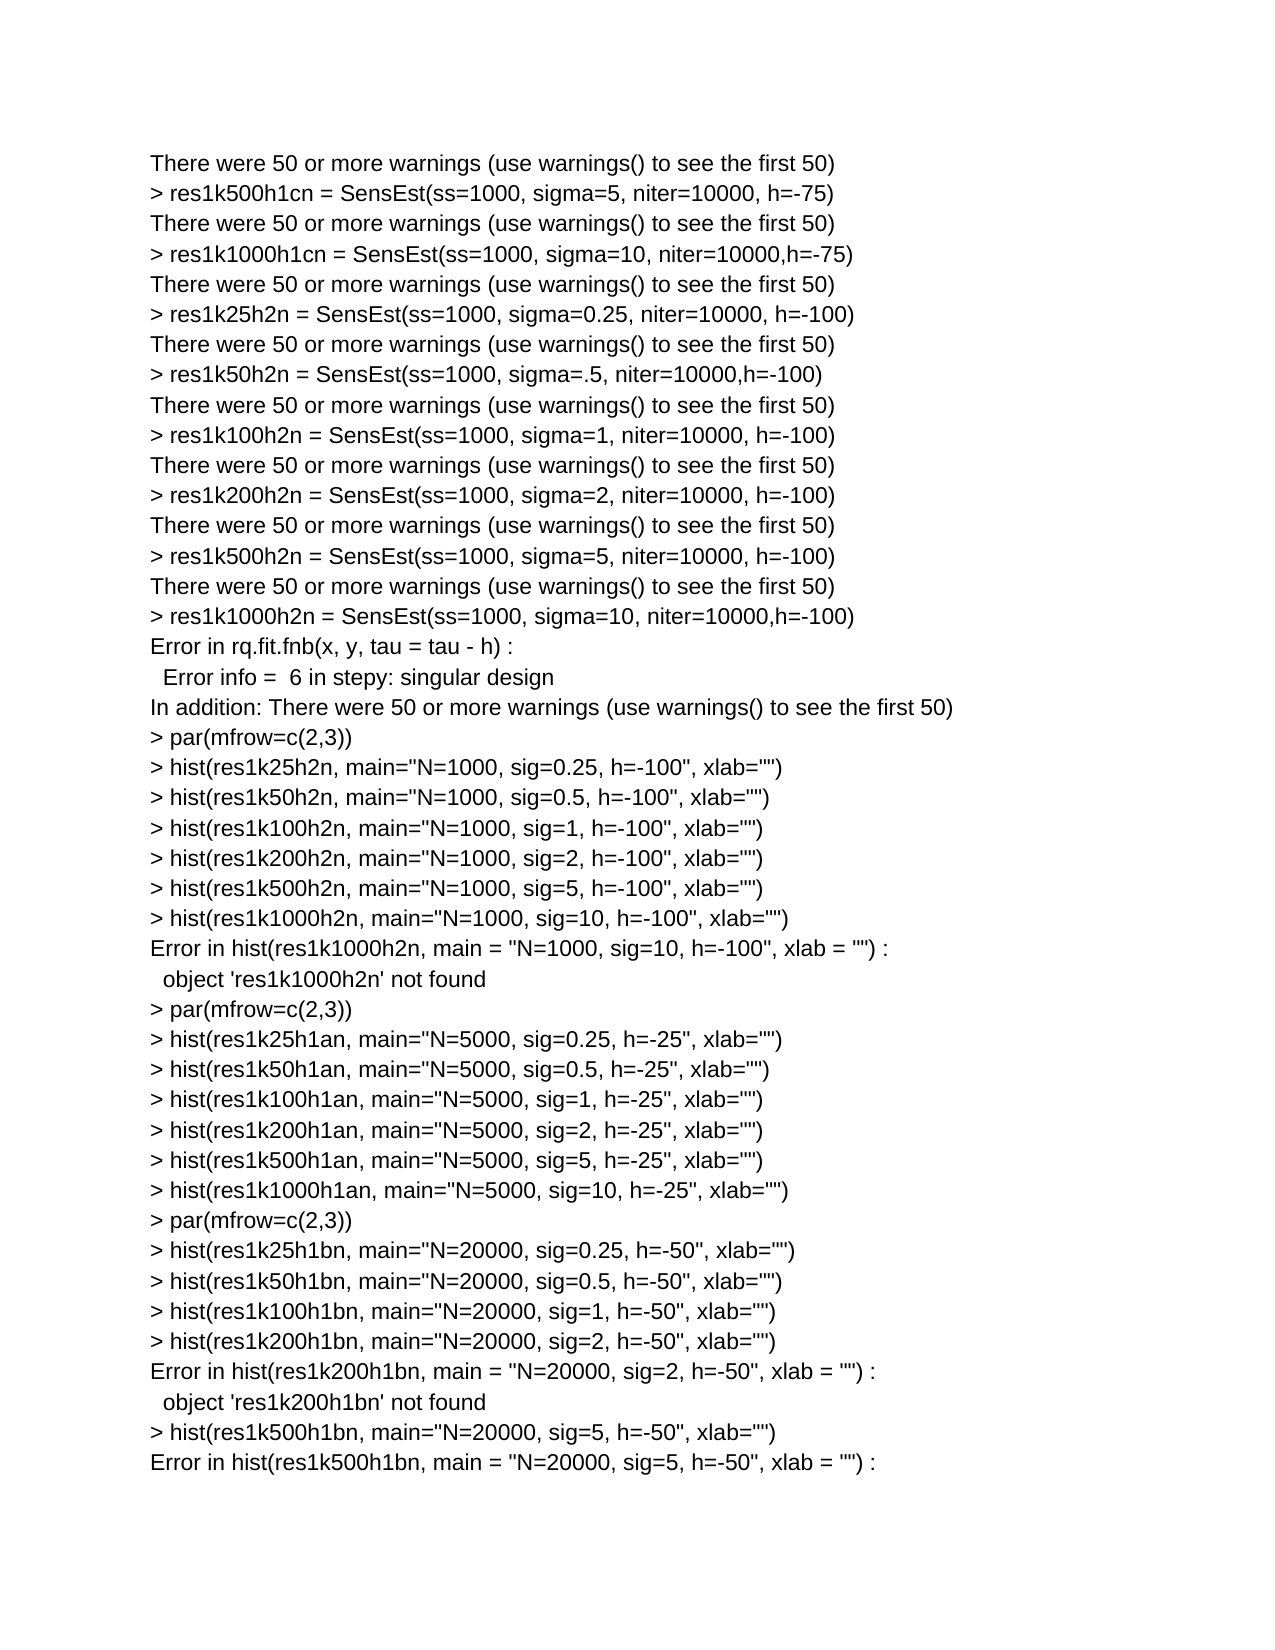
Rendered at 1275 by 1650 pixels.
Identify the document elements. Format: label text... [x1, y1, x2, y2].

text > hist(res1k1000h1an, main="N=5000, sig=10, h=-25", xlab="") [150, 1177, 1125, 1203]
text > hist(res1k500h1bn, main="N=20000, sig=5, h=-50", xlab="") [150, 1419, 1125, 1445]
text > hist(res1k200h1bn, main="N=20000, sig=2, h=-50", xlab="") [150, 1328, 1125, 1354]
text > res1k1000h1cn = SensEst(ss=1000, sigma=10, niter=10000,h=-75) [150, 241, 1125, 267]
text > hist(res1k100h1an, main="N=5000, sig=1, h=-25", xlab="") [150, 1086, 1125, 1113]
text There were 50 or more warnings (use warnings() to see the first 50) [150, 452, 1125, 478]
text object 'res1k200h1bn' not found [150, 1388, 1125, 1415]
text > res1k100h2n = SensEst(ss=1000, sigma=1, niter=10000, h=-100) [150, 422, 1125, 448]
text There were 50 or more warnings (use warnings() to see the first 50) [150, 210, 1125, 237]
text > res1k500h1cn = SensEst(ss=1000, sigma=5, niter=10000, h=-75) [150, 180, 1125, 207]
text > hist(res1k100h2n, main="N=1000, sig=1, h=-100", xlab="") [150, 814, 1125, 841]
text > res1k200h2n = SensEst(ss=1000, sigma=2, niter=10000, h=-100) [150, 482, 1125, 509]
text > res1k1000h2n = SensEst(ss=1000, sigma=10, niter=10000,h=-100) [150, 603, 1125, 629]
text Error info = 6 in stepy: singular design [150, 663, 1125, 690]
text > hist(res1k50h1bn, main="N=20000, sig=0.5, h=-50", xlab="") [150, 1268, 1125, 1294]
text > hist(res1k25h1an, main="N=5000, sig=0.25, h=-25", xlab="") [150, 1026, 1125, 1052]
text > par(mfrow=c(2,3)) [150, 1207, 1125, 1234]
text > res1k50h2n = SensEst(ss=1000, sigma=.5, niter=10000,h=-100) [150, 361, 1125, 388]
text There were 50 or more warnings (use warnings() to see the first 50) [150, 573, 1125, 599]
text > hist(res1k50h2n, main="N=1000, sig=0.5, h=-100", xlab="") [150, 784, 1125, 811]
text > hist(res1k25h1bn, main="N=20000, sig=0.25, h=-50", xlab="") [150, 1237, 1125, 1264]
text Error in hist(res1k1000h2n, main = "N=1000, sig=10, h=-100", xlab = "") : [150, 935, 1125, 962]
text > hist(res1k1000h2n, main="N=1000, sig=10, h=-100", xlab="") [150, 905, 1125, 932]
text Error in rq.fit.fnb(x, y, tau = tau - h) : [150, 633, 1125, 660]
text > hist(res1k25h2n, main="N=1000, sig=0.25, h=-100", xlab="") [150, 754, 1125, 781]
text > hist(res1k100h1bn, main="N=20000, sig=1, h=-50", xlab="") [150, 1298, 1125, 1324]
text In addition: There were 50 or more warnings (use warnings() to see the first 50) [150, 694, 1125, 720]
text There were 50 or more warnings (use warnings() to see the first 50) [150, 150, 1125, 176]
text Error in hist(res1k500h1bn, main = "N=20000, sig=5, h=-50", xlab = "") : [150, 1449, 1125, 1475]
text > res1k25h2n = SensEst(ss=1000, sigma=0.25, niter=10000, h=-100) [150, 301, 1125, 327]
text > hist(res1k200h1an, main="N=5000, sig=2, h=-25", xlab="") [150, 1117, 1125, 1143]
text > hist(res1k50h1an, main="N=5000, sig=0.5, h=-25", xlab="") [150, 1056, 1125, 1083]
text > hist(res1k500h1an, main="N=5000, sig=5, h=-25", xlab="") [150, 1147, 1125, 1173]
text There were 50 or more warnings (use warnings() to see the first 50) [150, 512, 1125, 539]
text object 'res1k1000h2n' not found [150, 966, 1125, 992]
text > hist(res1k200h2n, main="N=1000, sig=2, h=-100", xlab="") [150, 845, 1125, 871]
text > par(mfrow=c(2,3)) [150, 724, 1125, 750]
text > hist(res1k500h2n, main="N=1000, sig=5, h=-100", xlab="") [150, 875, 1125, 901]
text > par(mfrow=c(2,3)) [150, 996, 1125, 1022]
text > res1k500h2n = SensEst(ss=1000, sigma=5, niter=10000, h=-100) [150, 543, 1125, 569]
text Error in hist(res1k200h1bn, main = "N=20000, sig=2, h=-50", xlab = "") : [150, 1358, 1125, 1385]
text There were 50 or more warnings (use warnings() to see the first 50) [150, 271, 1125, 297]
text There were 50 or more warnings (use warnings() to see the first 50) [150, 331, 1125, 358]
text There were 50 or more warnings (use warnings() to see the first 50) [150, 392, 1125, 418]
